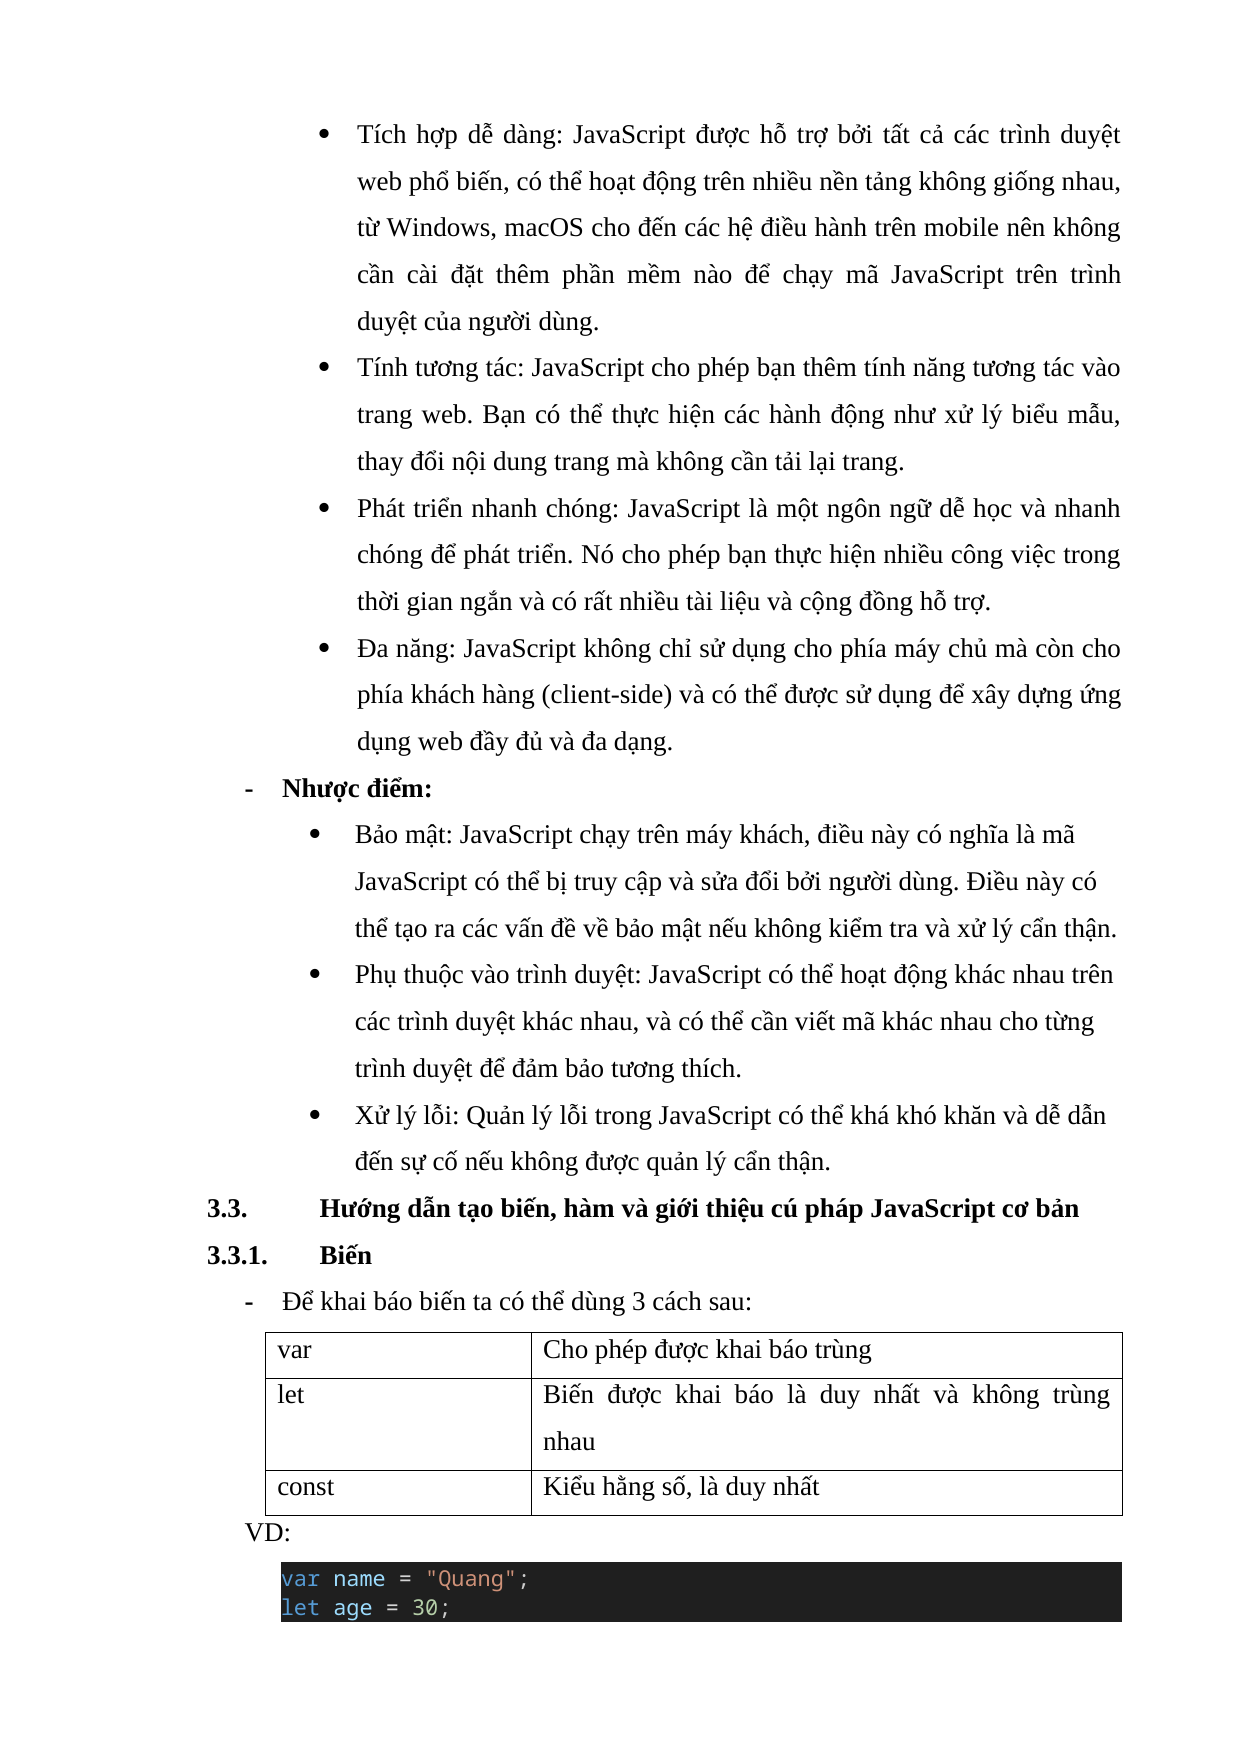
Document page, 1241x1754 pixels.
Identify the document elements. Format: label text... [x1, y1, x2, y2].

list Tích hợp dễ dàng: JavaScript được hỗ trợ bởi tất cả các trình duyệt web phổ biến, có thể hoạt động trên nhiều nền tảng không giống nhau, từ Windows, macOS cho đến các hệ điều hành trên mobile nên không cần cài đặt thêm phần mềm nào để chạy mã JavaScript trên trình duyệt của người dùng. [319, 118, 1122, 336]
table_cell Kiểu hằng số, là duy nhất [532, 1471, 1122, 1515]
list Tính tương tác: JavaScript cho phép bạn thêm tính năng tương tác vào trang web. Bạn có thể thực hiện các hành động như xử lý biểu mẫu, thay đổi nội dung trang mà không cần tải lại trang. [319, 352, 1122, 476]
list Hướng dẫn tạo biến, hàm và giới thiệu cú pháp JavaScript cơ bản [207, 1192, 1122, 1223]
list Nhược điểm: [244, 772, 1122, 803]
list Đa năng: JavaScript không chỉ sử dụng cho phía máy chủ mà còn cho phía khách hàng (client-side) và có thể được sử dụng để xây dựng ứng dụng web đầy đủ và đa dạng. [319, 632, 1122, 756]
table_header var [266, 1333, 531, 1377]
list Để khai báo biến ta có thể dùng 3 cách sau: [244, 1286, 1122, 1317]
table_header Cho phép được khai báo trùng [532, 1333, 1122, 1377]
text VD: [244, 1516, 1122, 1547]
text var name = "Quang"; [281, 1562, 1122, 1592]
list Phụ thuộc vào trình duyệt: JavaScript có thể hoạt động khác nhau trên các trình duyệt khác nhau, và có thể cần viết mã khác nhau cho từng trình duyệt để đảm bảo tương thích. [310, 959, 1122, 1083]
list Xử lý lỗi: Quản lý lỗi trong JavaScript có thể khá khó khăn và dễ dẫn đến sự cố nếu không được quản lý cẩn thận. [310, 1099, 1122, 1177]
text let age = 30; [281, 1592, 1122, 1622]
list Bảo mật: JavaScript chạy trên máy khách, điều này có nghĩa là mã JavaScript có thể bị truy cập và sửa đổi bởi người dùng. Điều này có thể tạo ra các vấn đề về bảo mật nếu không kiểm tra và xử lý cẩn thận. [310, 818, 1122, 943]
table_cell let [266, 1379, 531, 1469]
table_cell const [266, 1471, 531, 1515]
list Phát triển nhanh chóng: JavaScript là một ngôn ngữ dễ học và nhanh chóng để phát triển. Nó cho phép bạn thực hiện nhiều công việc trong thời gian ngắn và có rất nhiều tài liệu và cộng đồng hỗ trợ. [319, 492, 1122, 616]
list Biến [207, 1239, 1122, 1270]
table_cell Biến được khai báo là duy nhất và không trùng nhau [532, 1379, 1122, 1469]
